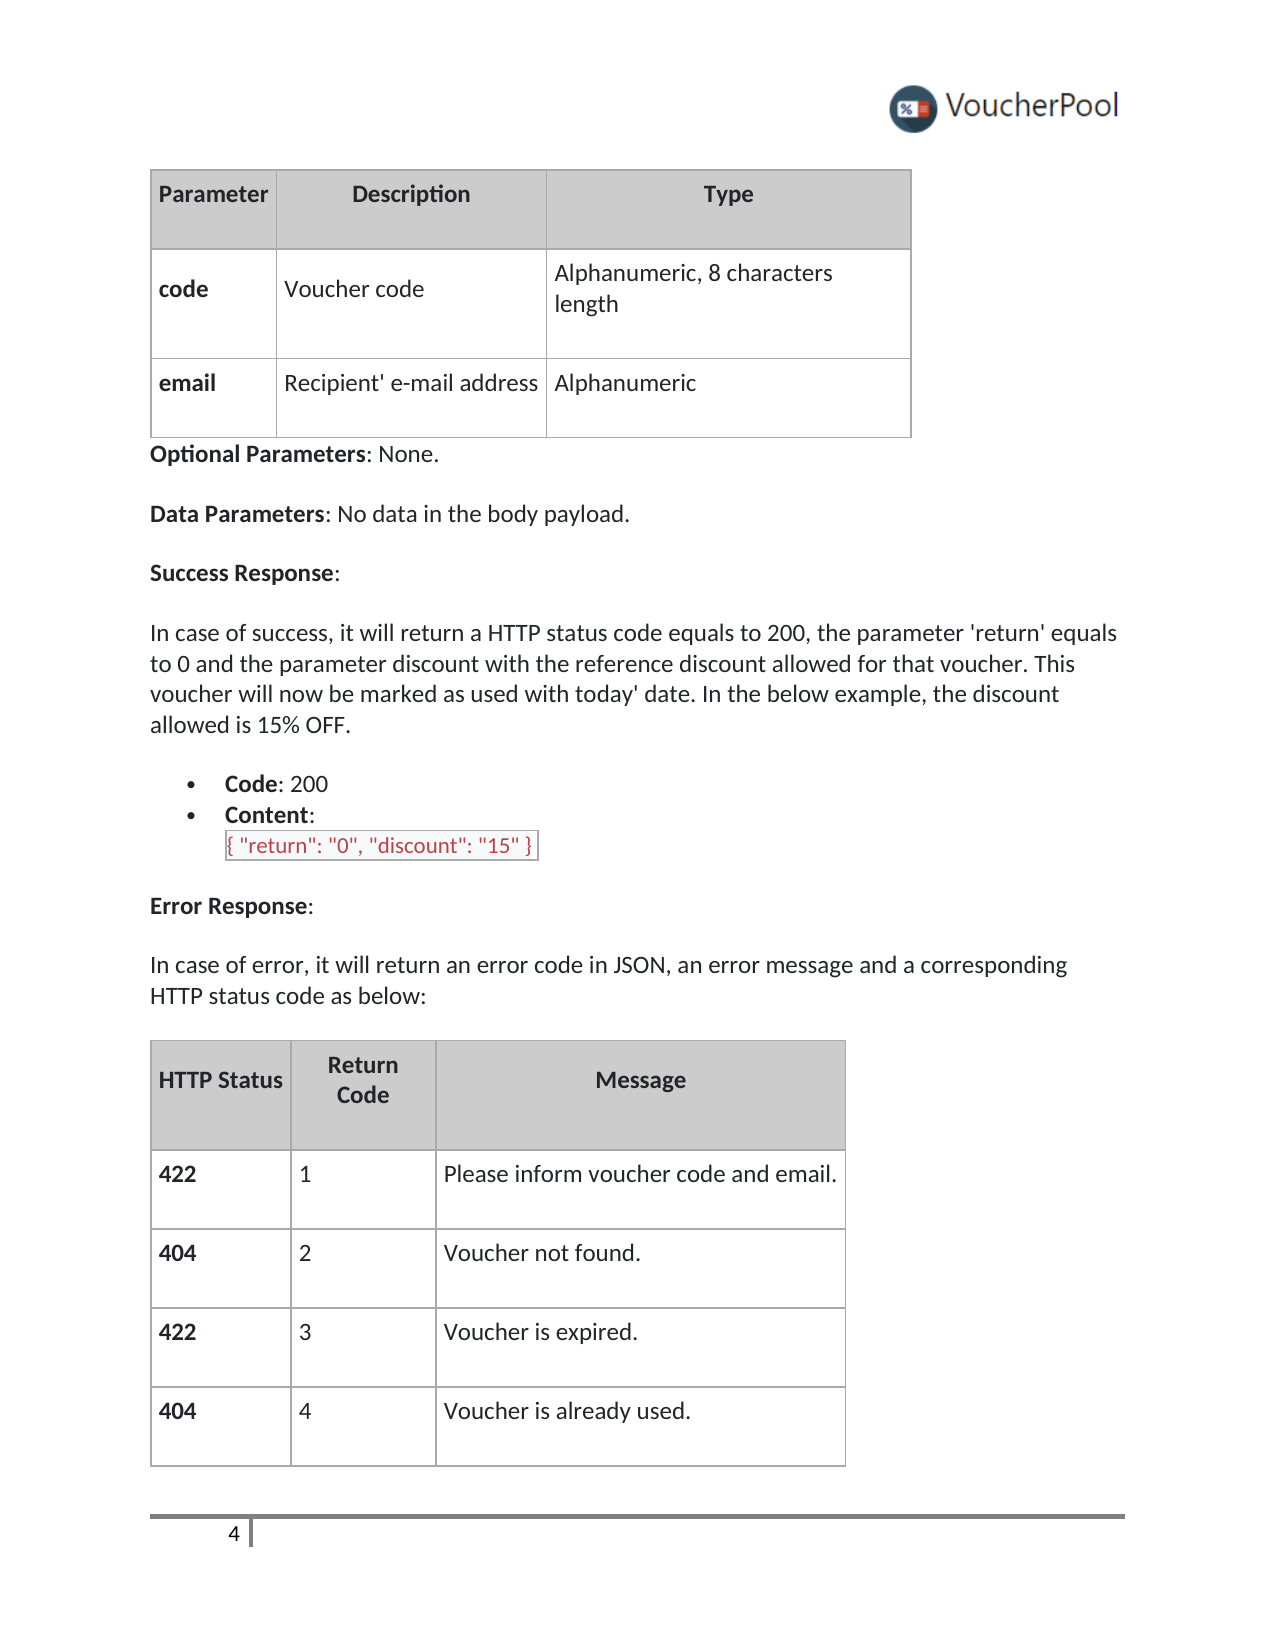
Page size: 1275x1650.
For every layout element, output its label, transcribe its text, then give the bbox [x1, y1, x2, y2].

table_cell 1 [292, 1151, 435, 1228]
table_cell 422 [152, 1309, 290, 1386]
table_cell Voucher is expired. [437, 1309, 845, 1386]
text Optional Parameters: None. [150, 438, 1125, 469]
table_header HTTP Status [152, 1041, 290, 1149]
table_cell 422 [152, 1151, 290, 1228]
table_cell email [152, 359, 276, 437]
table_cell 3 [292, 1309, 435, 1386]
table_cell 4 [292, 1388, 435, 1465]
table_cell 404 [152, 1230, 290, 1307]
list Code: 200 [187, 768, 1125, 799]
table_cell Voucher code [277, 250, 546, 358]
table_header Type [547, 171, 910, 248]
text Success Response: [150, 558, 1125, 588]
table_cell Alphanumeric [547, 359, 910, 437]
table_cell code [152, 250, 276, 358]
table_header Message [437, 1041, 845, 1149]
table_cell Voucher is already used. [437, 1388, 845, 1465]
text Data Parameters: No data in the body payload. [150, 498, 1125, 528]
text In case of success, it will return a HTTP status code equals to 200, the parameter 'return' equals to 0 and the parameter discount with the reference discount allowed for that voucher. This voucher will now be marked as used with today' date. In the below example, the discount allowed is 15% OFF. [150, 617, 1125, 739]
table_cell Alphanumeric, 8 characters length [547, 250, 910, 358]
text In case of error, it will return an error code in JSON, an error message and a corresponding HTTP status code as below: [150, 949, 1125, 1011]
list Content: { "return": "0", "discount": "15" } [187, 799, 1125, 861]
table_cell 404 [152, 1388, 290, 1465]
table_cell Voucher not found. [437, 1230, 845, 1307]
table_header Return Code [292, 1041, 435, 1149]
table_cell Please inform voucher code and email. [437, 1151, 845, 1228]
text Error Response: [150, 890, 1125, 920]
table_cell Recipient' e-mail address [277, 359, 546, 437]
table_header Description [277, 171, 546, 248]
table_cell 2 [292, 1230, 435, 1307]
table_header Parameter [152, 171, 276, 248]
picture [886, 75, 1125, 142]
